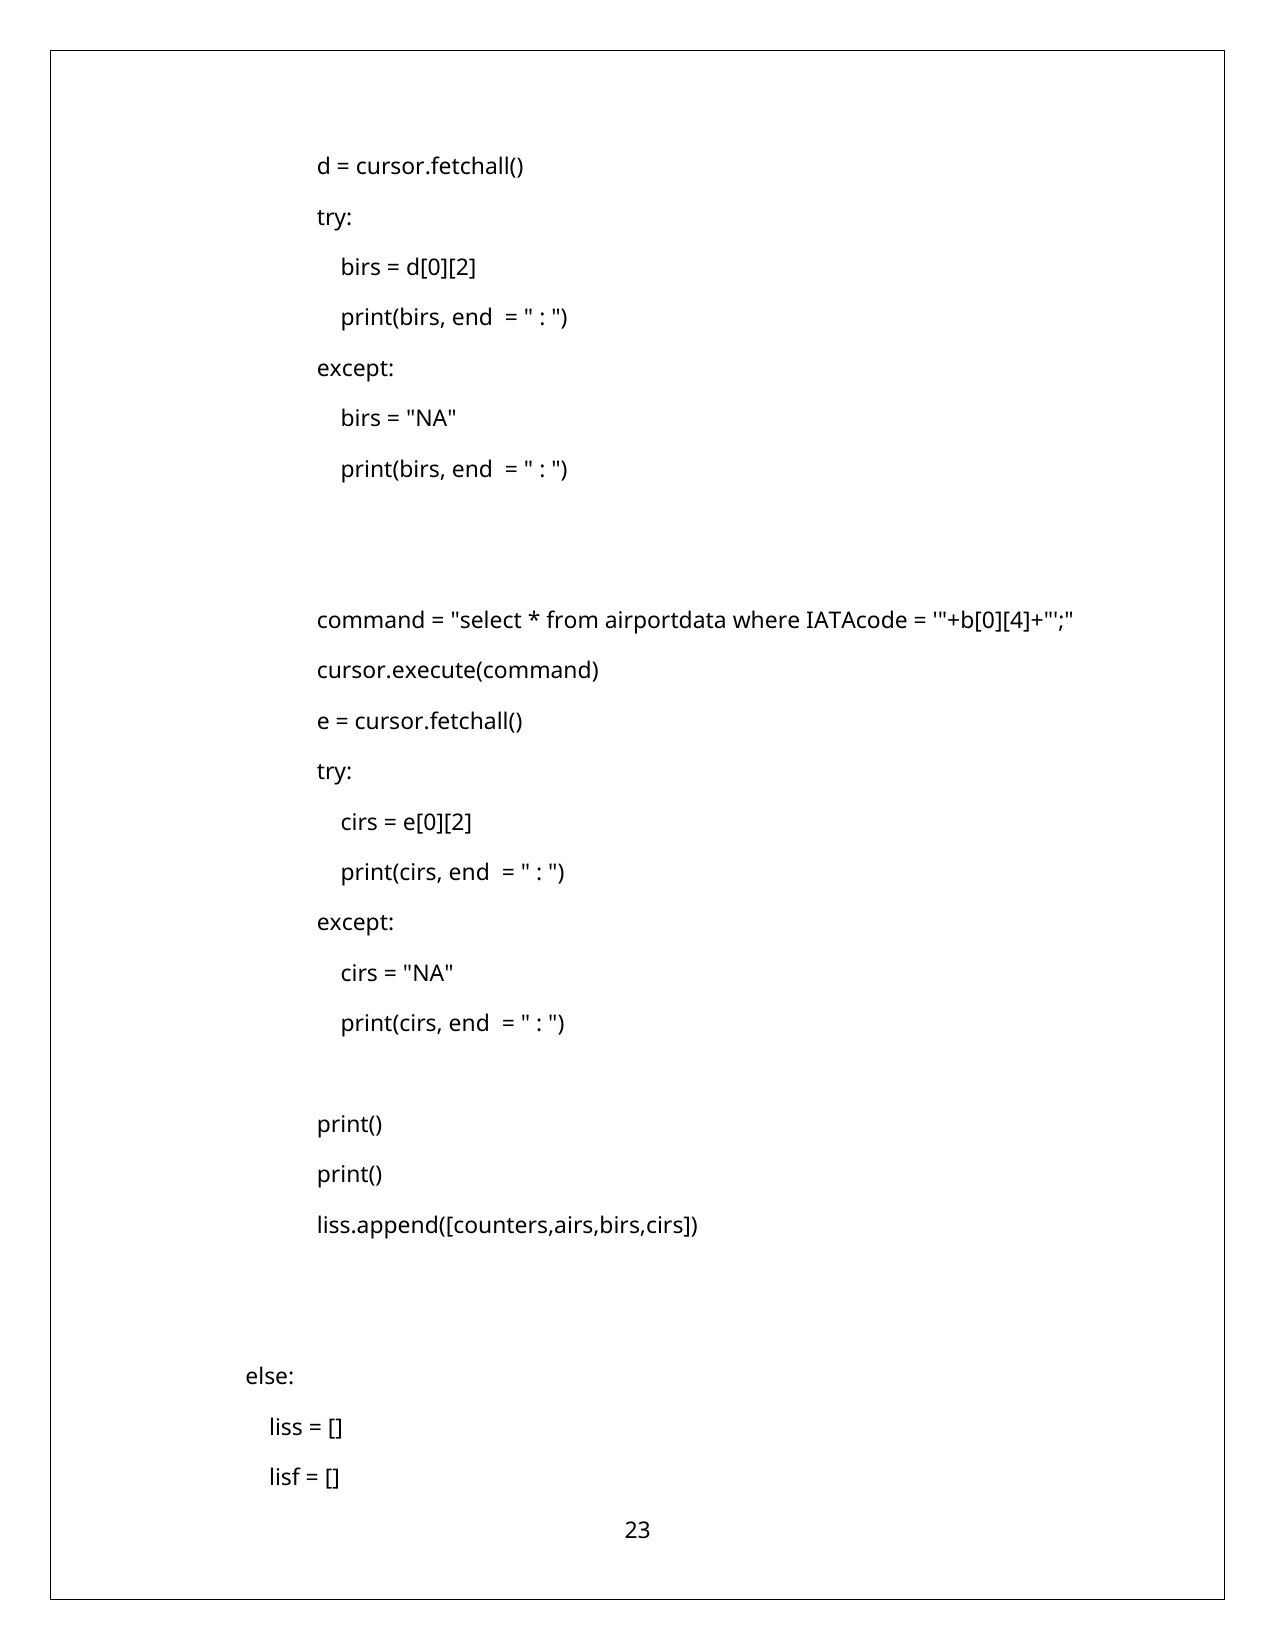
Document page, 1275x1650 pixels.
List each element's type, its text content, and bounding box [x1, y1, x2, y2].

text e = cursor.fetchall() [150, 704, 1125, 736]
text print() [150, 1108, 1125, 1139]
text liss.append([counters,airs,birs,cirs]) [150, 1209, 1125, 1240]
text else: [150, 1360, 1125, 1391]
text lisf = [] [150, 1461, 1125, 1492]
text print() [150, 1158, 1125, 1189]
text birs = "NA" [150, 402, 1125, 433]
text liss = [] [150, 1410, 1125, 1442]
text cirs = "NA" [150, 957, 1125, 988]
text d = cursor.fetchall() [150, 150, 1125, 181]
text print(birs, end = " : ") [150, 452, 1125, 484]
text except: [150, 352, 1125, 383]
text try: [150, 200, 1125, 232]
text except: [150, 906, 1125, 937]
text print(cirs, end = " : ") [150, 856, 1125, 887]
text command = "select * from airportdata where IATAcode = '"+b[0][4]+"';" [150, 604, 1125, 635]
text try: [150, 755, 1125, 786]
text cirs = e[0][2] [150, 805, 1125, 837]
text cursor.execute(command) [150, 654, 1125, 685]
text print(cirs, end = " : ") [150, 1007, 1125, 1038]
text birs = d[0][2] [150, 251, 1125, 282]
text print(birs, end = " : ") [150, 301, 1125, 332]
